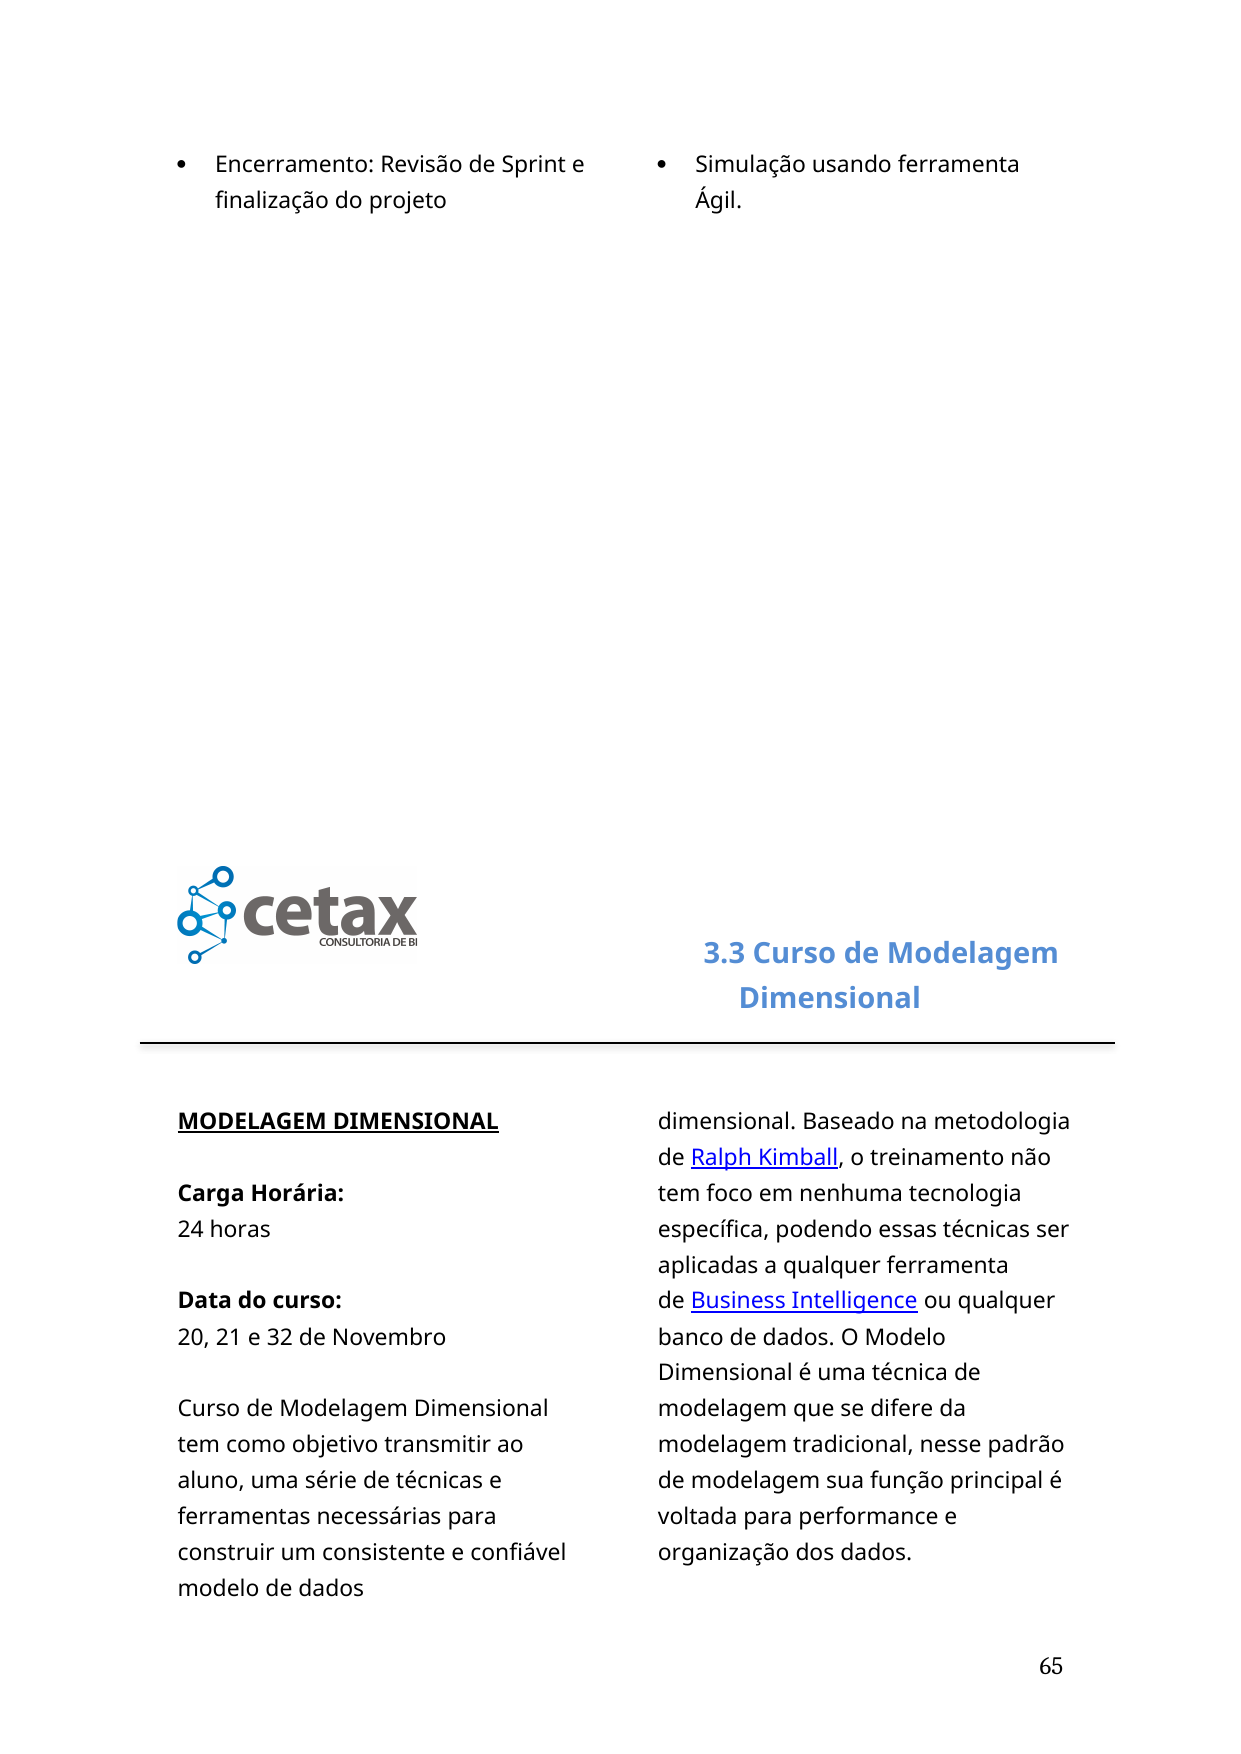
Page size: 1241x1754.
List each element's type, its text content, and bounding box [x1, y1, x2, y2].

text Data do curso: 20, 21 e 32 de Novembro [177, 1284, 591, 1352]
list Simulação usando ferramenta Ágil. [658, 148, 1071, 215]
list Encerramento: Revisão de Sprint e finalização do projeto [177, 148, 591, 215]
text 3.3 Curso de Modelagem Dimensional [177, 866, 1063, 1017]
text Curso de Modelagem Dimensional tem como objetivo transmitir ao aluno, uma série de técnicas e ferramentas necessárias para construir um consistente e confiável modelo de dados dimensional. Baseado na metodologia de Ralph Kimball, o treinamento não tem foco em nenhuma tecnologia específica, podendo essas técnicas ser aplicadas a qualquer ferramenta de Business Intelligence ou qualquer banco de dados. O Modelo Dimensional é uma técnica de modelagem que se difere da modelagem tradicional, nesse padrão de modelagem sua função principal é voltada para performance e organização dos dados. [177, 1392, 591, 1603]
text Curso de Modelagem Dimensional tem como objetivo transmitir ao aluno, uma série de técnicas e ferramentas necessárias para construir um consistente e confiável modelo de dados dimensional. Baseado na metodologia de Ralph Kimball, o treinamento não tem foco em nenhuma tecnologia específica, podendo essas técnicas ser aplicadas a qualquer ferramenta de Business Intelligence ou qualquer banco de dados. O Modelo Dimensional é uma técnica de modelagem que se difere da modelagem tradicional, nesse padrão de modelagem sua função principal é voltada para performance e organização dos dados. [658, 1105, 1071, 1567]
text Carga Horária: 24 horas [177, 1177, 591, 1244]
picture [177, 866, 418, 964]
text MODELAGEM DIMENSIONAL [177, 1105, 591, 1136]
